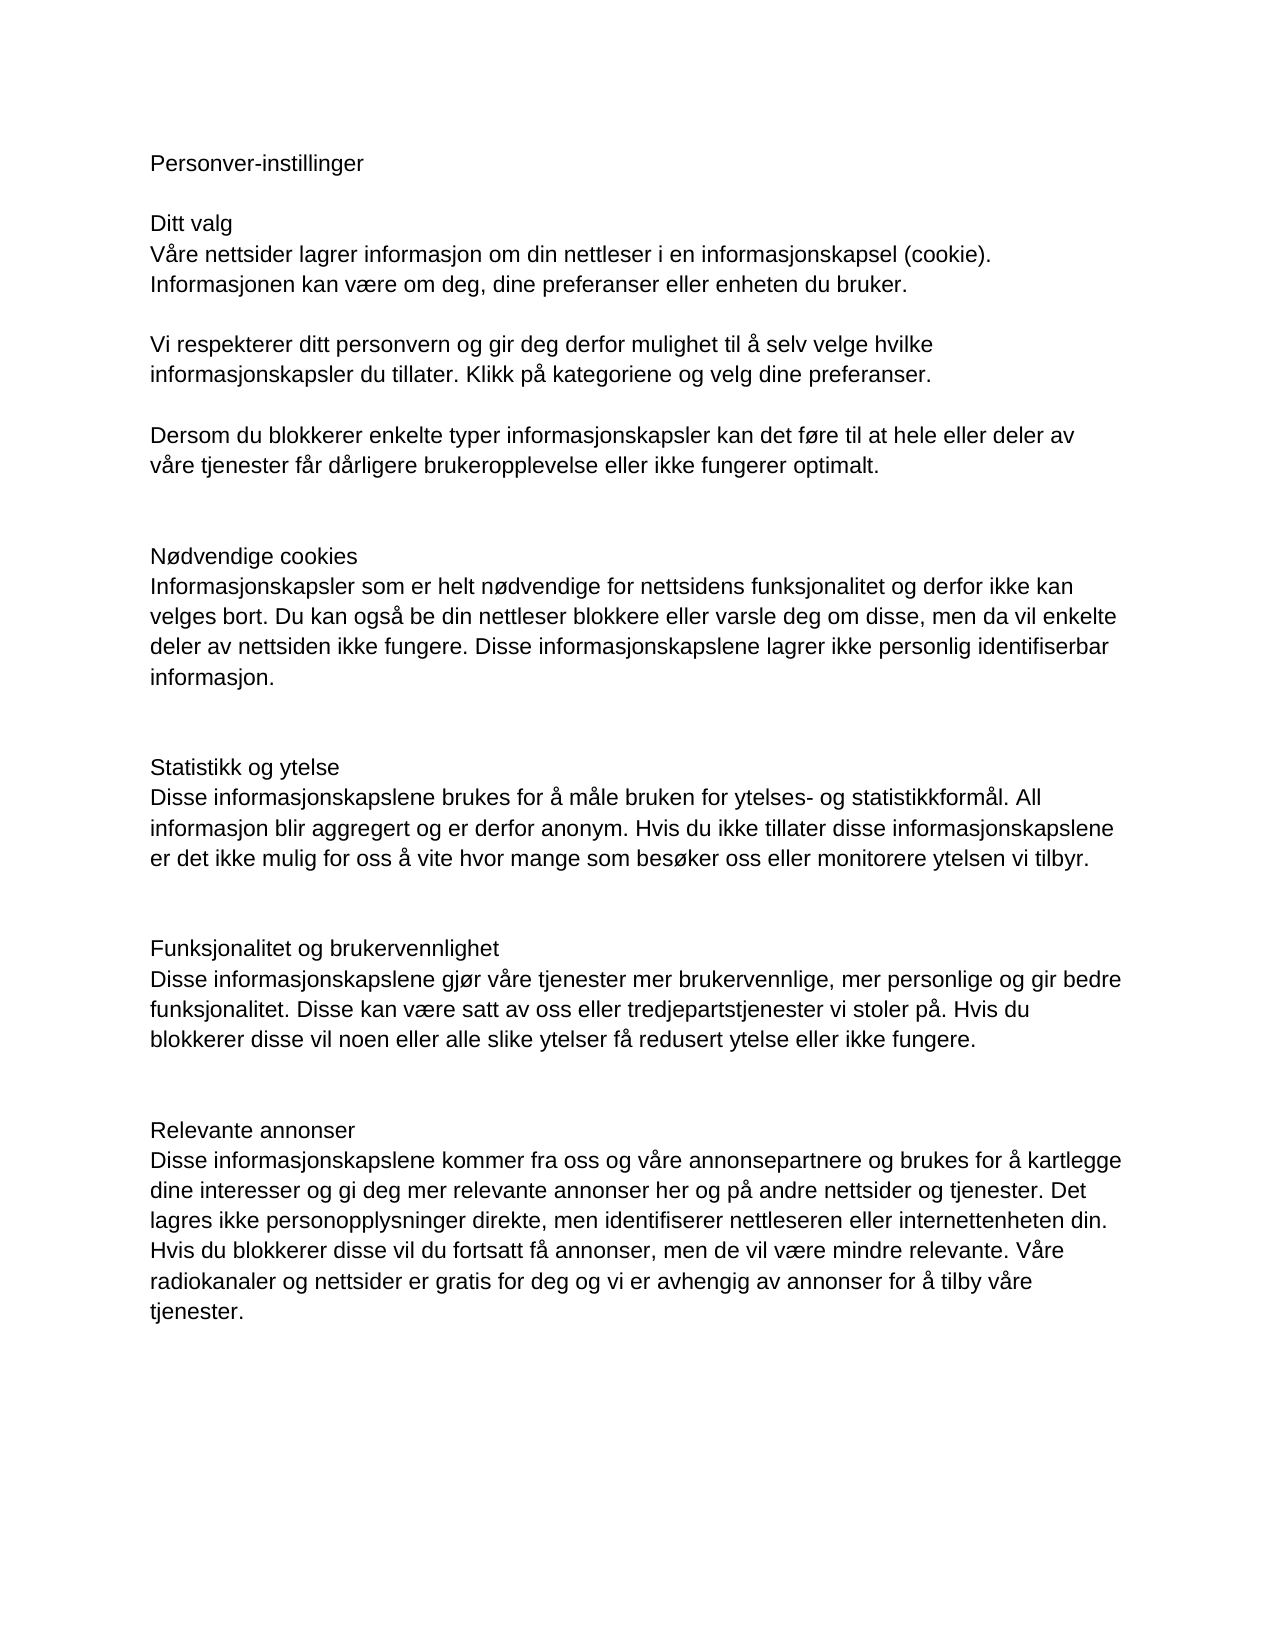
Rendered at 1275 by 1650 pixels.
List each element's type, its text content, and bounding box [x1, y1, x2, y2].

text Personver-instillinger [150, 150, 1125, 176]
text Relevante annonser [150, 1117, 1125, 1143]
text Disse informasjonskapslene kommer fra oss og våre annonsepartnere og brukes for å kartlegge dine interesser og gi deg mer relevante annonser her og på andre nettsider og tjenester. Det lagres ikke personopplysninger direkte, men identifiserer nettleseren eller internettenheten din. Hvis du blokkerer disse vil du fortsatt få annonser, men de vil være mindre relevante. Våre radiokanaler og nettsider er gratis for deg og vi er avhengig av annonser for å tilby våre tjenester. [150, 1147, 1125, 1324]
text Nødvendige cookies [150, 543, 1125, 569]
text Informasjonskapsler som er helt nødvendige for nettsidens funksjonalitet og derfor ikke kan velges bort. Du kan også be din nettleser blokkere eller varsle deg om disse, men da vil enkelte deler av nettsiden ikke fungere. Disse informasjonskapslene lagrer ikke personlig identifiserbar informasjon. [150, 573, 1125, 690]
text Våre nettsider lagrer informasjon om din nettleser i en informasjonskapsel (cookie). Informasjonen kan være om deg, dine preferanser eller enheten du bruker. [150, 241, 1125, 297]
text Funksjonalitet og brukervennlighet [150, 935, 1125, 962]
text Disse informasjonskapslene gjør våre tjenester mer brukervennlige, mer personlige og gir bedre funksjonalitet. Disse kan være satt av oss eller tredjepartstjenester vi stoler på. Hvis du blokkerer disse vil noen eller alle slike ytelser få redusert ytelse eller ikke fungere. [150, 966, 1125, 1052]
text Vi respekterer ditt personvern og gir deg derfor mulighet til å selv velge hvilke informasjonskapsler du tillater. Klikk på kategoriene og velg dine preferanser. [150, 331, 1125, 388]
text Disse informasjonskapslene brukes for å måle bruken for ytelses- og statistikkformål. All informasjon blir aggregert og er derfor anonym. Hvis du ikke tillater disse informasjonskapslene er det ikke mulig for oss å vite hvor mange som besøker oss eller monitorere ytelsen vi tilbyr. [150, 784, 1125, 871]
text Statistikk og ytelse [150, 754, 1125, 781]
text Ditt valg [150, 210, 1125, 237]
text Dersom du blokkerer enkelte typer informasjonskapsler kan det føre til at hele eller deler av våre tjenester får dårligere brukeropplevelse eller ikke fungerer optimalt. [150, 422, 1125, 478]
